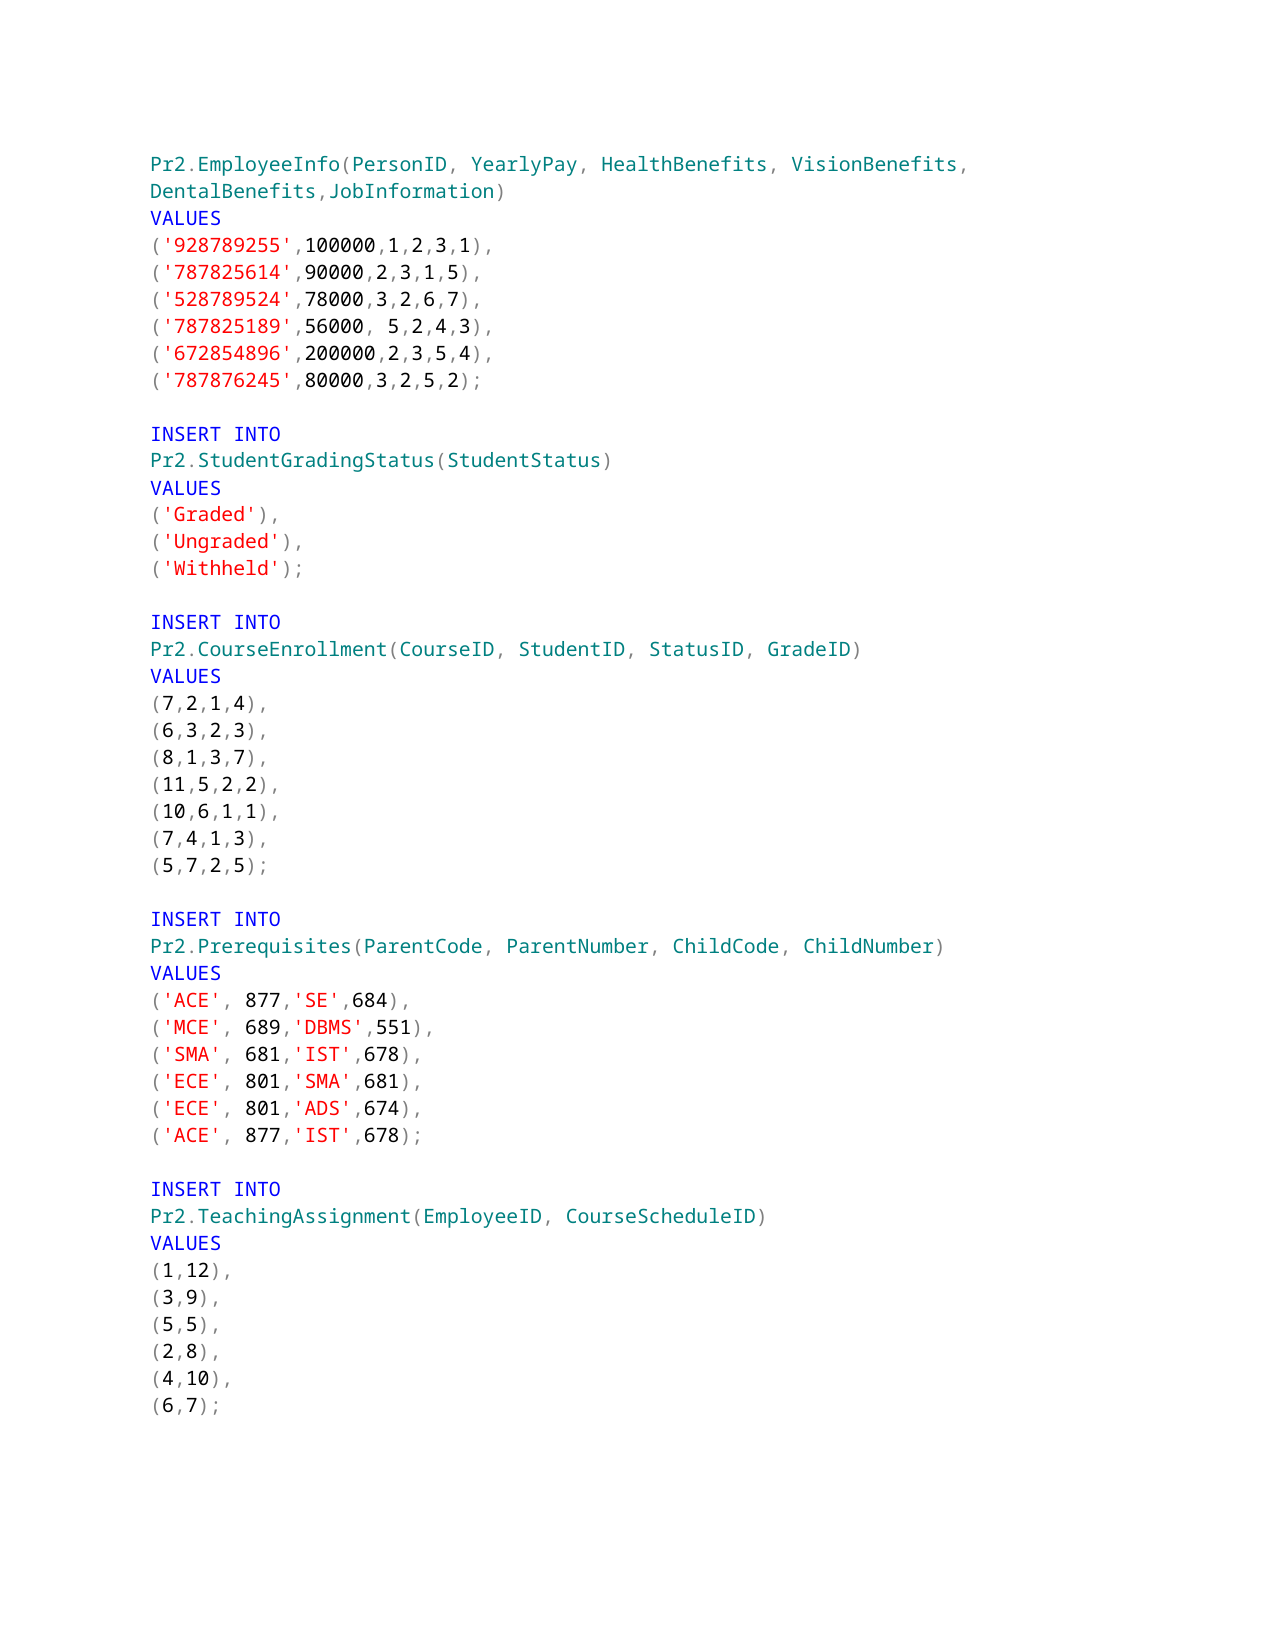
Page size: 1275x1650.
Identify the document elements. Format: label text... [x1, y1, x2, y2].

text ('SMA', 681,'IST',678), [150, 1040, 1125, 1067]
text Pr2.EmployeeInfo(PersonID, YearlyPay, HealthBenefits, VisionBenefits, DentalBenefits,JobInformation) [150, 150, 1125, 204]
text (2,8), [150, 1337, 1125, 1364]
text Pr2.Prerequisites(ParentCode, ParentNumber, ChildCode, ChildNumber) [150, 932, 1125, 959]
text Pr2.TeachingAssignment(EmployeeID, CourseScheduleID) [150, 1202, 1125, 1229]
text (5,5), [150, 1310, 1125, 1337]
text VALUES [150, 959, 1125, 986]
text VALUES [150, 663, 1125, 689]
text INSERT INTO [150, 905, 1125, 932]
text (1,12), [150, 1256, 1125, 1283]
text (5,7,2,5); [150, 851, 1125, 878]
text (4,10), [150, 1364, 1125, 1391]
text (3,9), [150, 1283, 1125, 1310]
text ('Withheld'); [150, 555, 1125, 582]
text ('528789524',78000,3,2,6,7), [150, 285, 1125, 312]
text (6,7); [150, 1391, 1125, 1418]
text VALUES [150, 474, 1125, 501]
text ('ACE', 877,'IST',678); [150, 1121, 1125, 1148]
text VALUES [150, 1229, 1125, 1256]
text ('MCE', 689,'DBMS',551), [150, 1013, 1125, 1040]
text (6,3,2,3), [150, 717, 1125, 743]
text Pr2.StudentGradingStatus(StudentStatus) [150, 447, 1125, 474]
text INSERT INTO [150, 420, 1125, 447]
text (7,2,1,4), [150, 689, 1125, 717]
text ('787825614',90000,2,3,1,5), [150, 258, 1125, 285]
text VALUES [150, 204, 1125, 231]
text ('672854896',200000,2,3,5,4), [150, 339, 1125, 366]
text ('ECE', 801,'ADS',674), [150, 1094, 1125, 1121]
text ('ACE', 877,'SE',684), [150, 986, 1125, 1013]
text ('787876245',80000,3,2,5,2); [150, 366, 1125, 393]
text (11,5,2,2), [150, 771, 1125, 797]
text ('928789255',100000,1,2,3,1), [150, 231, 1125, 258]
text ('Graded'), [150, 501, 1125, 528]
text INSERT INTO [150, 609, 1125, 636]
text Pr2.CourseEnrollment(CourseID, StudentID, StatusID, GradeID) [150, 636, 1125, 663]
text ('ECE', 801,'SMA',681), [150, 1067, 1125, 1094]
text (10,6,1,1), [150, 797, 1125, 824]
text (7,4,1,3), [150, 824, 1125, 851]
text ('787825189',56000, 5,2,4,3), [150, 312, 1125, 339]
text ('Ungraded'), [150, 528, 1125, 555]
text INSERT INTO [150, 1175, 1125, 1202]
text (8,1,3,7), [150, 743, 1125, 771]
